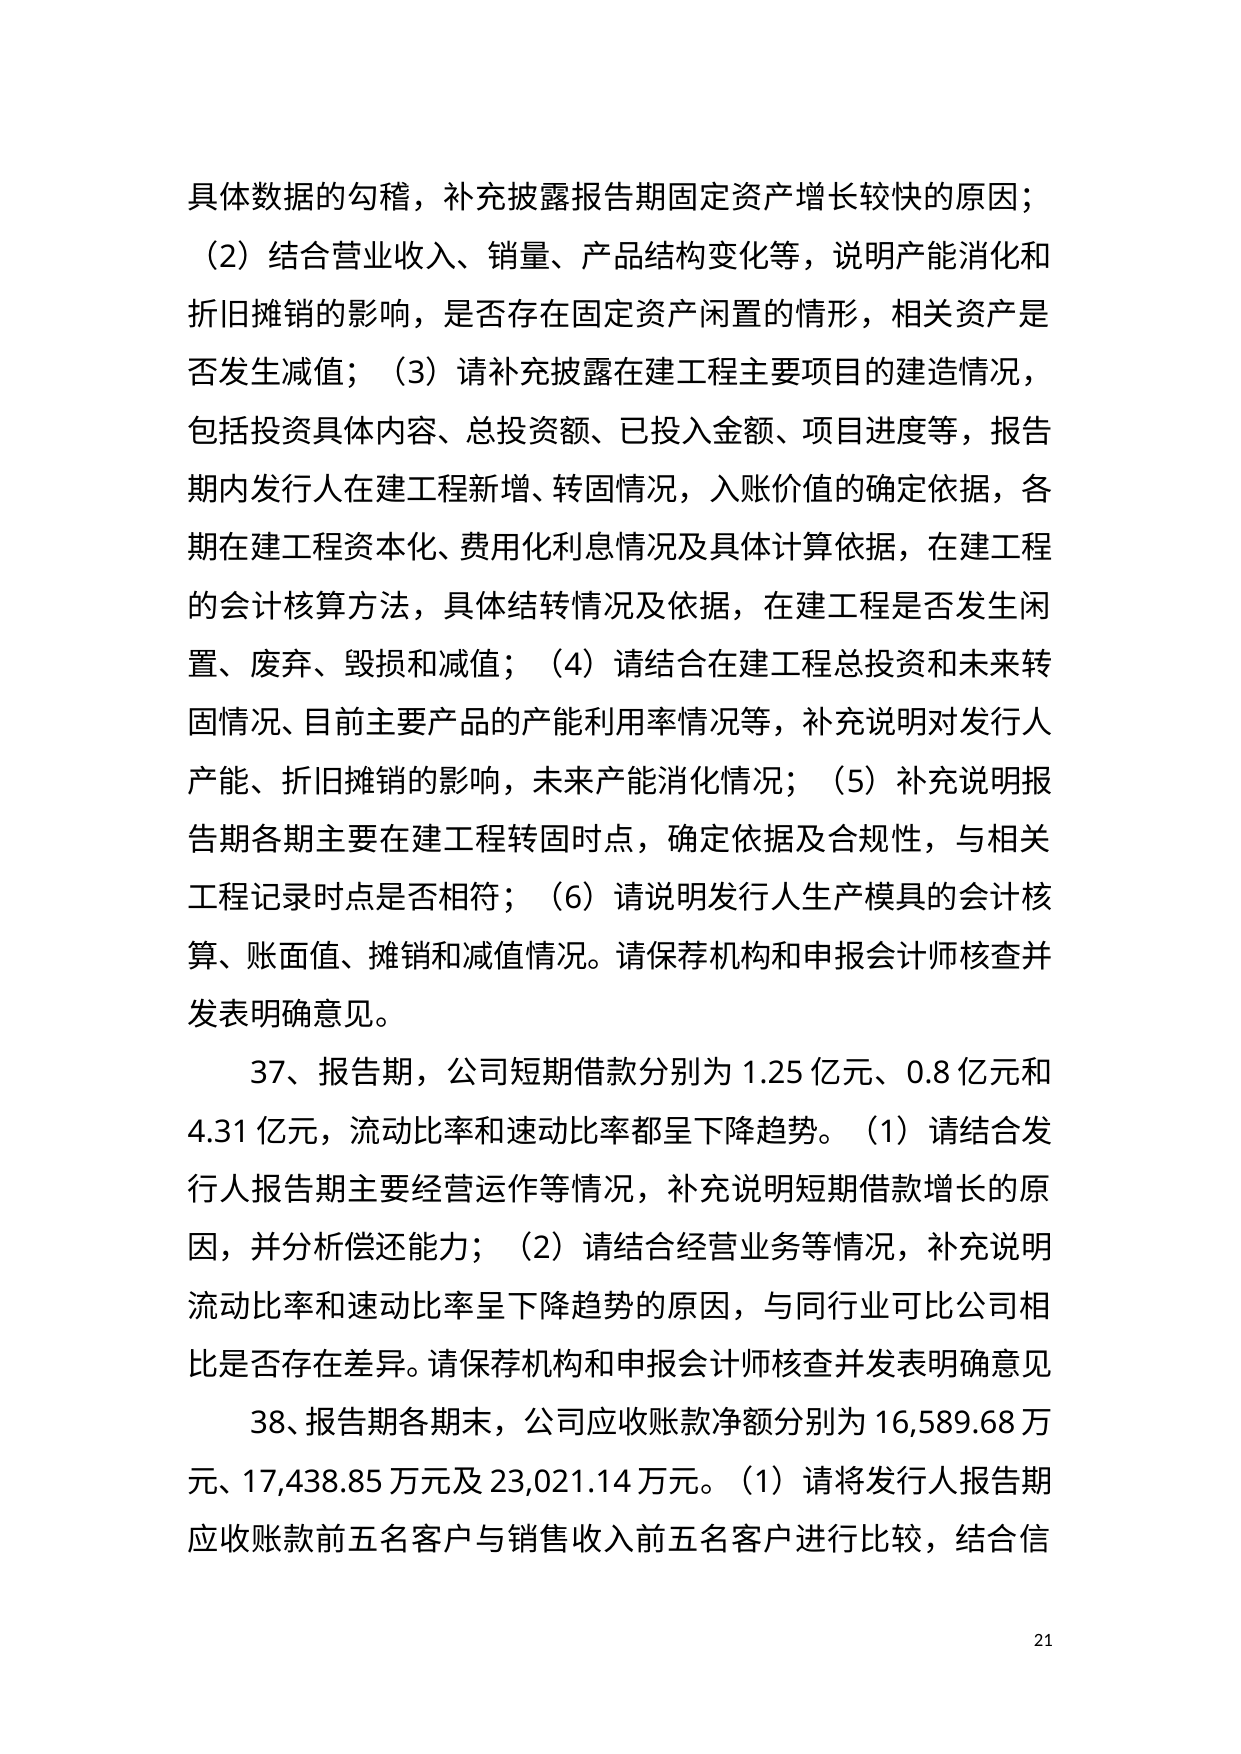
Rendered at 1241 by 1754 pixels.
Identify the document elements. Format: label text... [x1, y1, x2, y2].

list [187, 1400, 1053, 1575]
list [187, 162, 1053, 292]
list 36、报告期各期末，公司固定资产账面价值分别为28,643.35万元、53,716.13万元及60,223.99万元，在建工程账面价值分别为11,352.93万元、2,476.92万元及6,316.87万元。（1）请结合重组并入资产情况、在建工程情况、其他购入等具体数据的勾稽，补充披露报告期固定资产增长较快的原因；（2）结合营业收入、销量、产品结构变化等，说明产能消化和折旧摊销的影响，是否存在固定资产闲置的情形，相关资产是否发生减值；（3）请补充披露在建工程主要项目的建造情况，包括投资具体内容、总投资额、已投入金额、项目进度等，报告期内发行人在建工程新增、转固情况，入账价值的确定依据，各期在建工程资本化、费用化利息情况及具体计算依据，在建工程的会计核算方法，具体结转情况及依据，在建工程是否发生闲置、废弃、毁损和减值；（4）请结合在建工程总投资和未来转固情况、目前主要产品的产能利用率情况等，补充说明对发行人产能、折旧摊销的影响，未来产能消化情况；（5）补充说明报告期各期主要在建工程转固时点，确定依据及合规性，与相关工程记录时点是否相符；（6）请说明发行人生产模具的会计核算、账面值、摊销和减值情况。请保荐机构和申报会计师核查并发表明确意见。 [187, 292, 1053, 1400]
